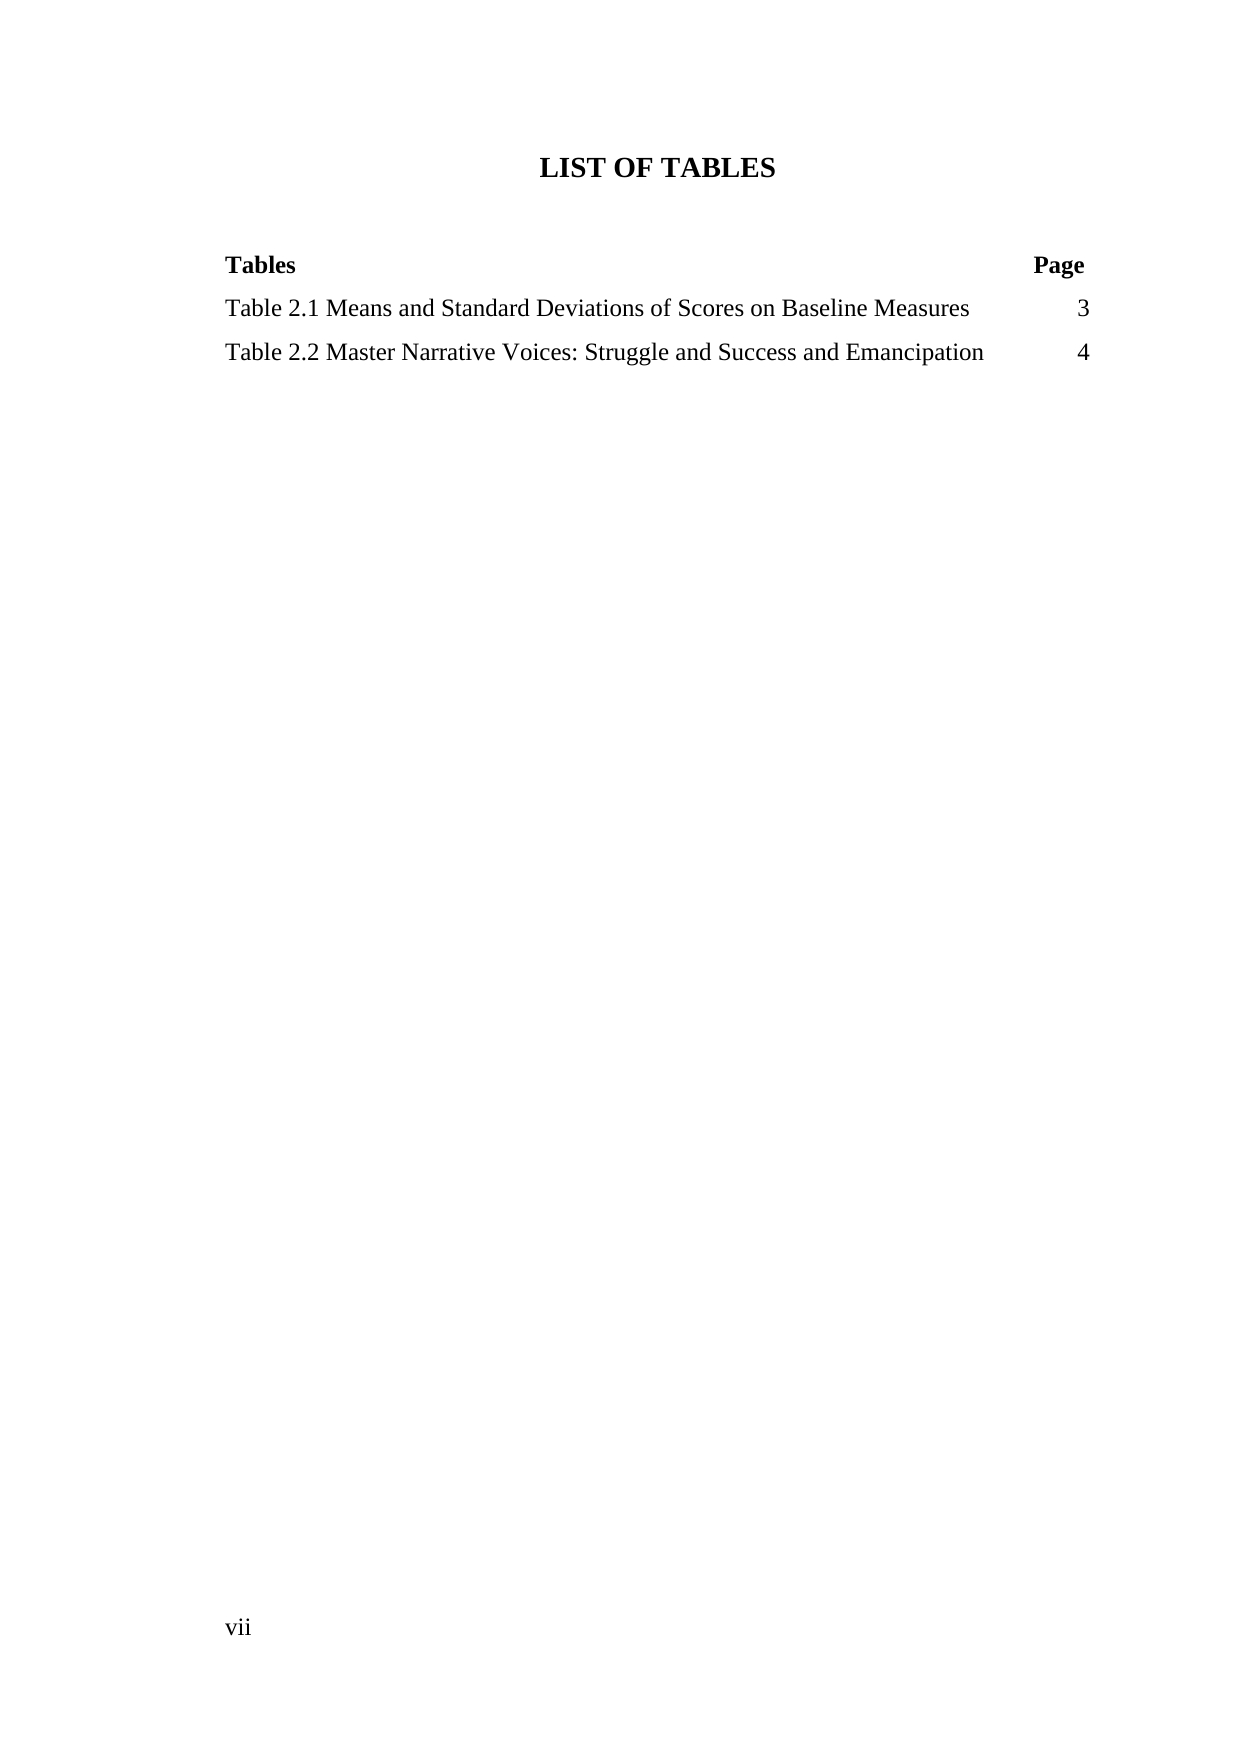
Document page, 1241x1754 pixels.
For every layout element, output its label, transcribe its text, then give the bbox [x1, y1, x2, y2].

subtitle LIST OF TABLES [225, 150, 1090, 183]
text Tables Page [225, 250, 1090, 279]
text Table 2.1 Means and Standard Deviations of Scores on Baseline Measures 3 [225, 293, 1090, 322]
text Table 2.2 Master Narrative Voices: Struggle and Success and Emancipation 4 [225, 337, 1090, 365]
